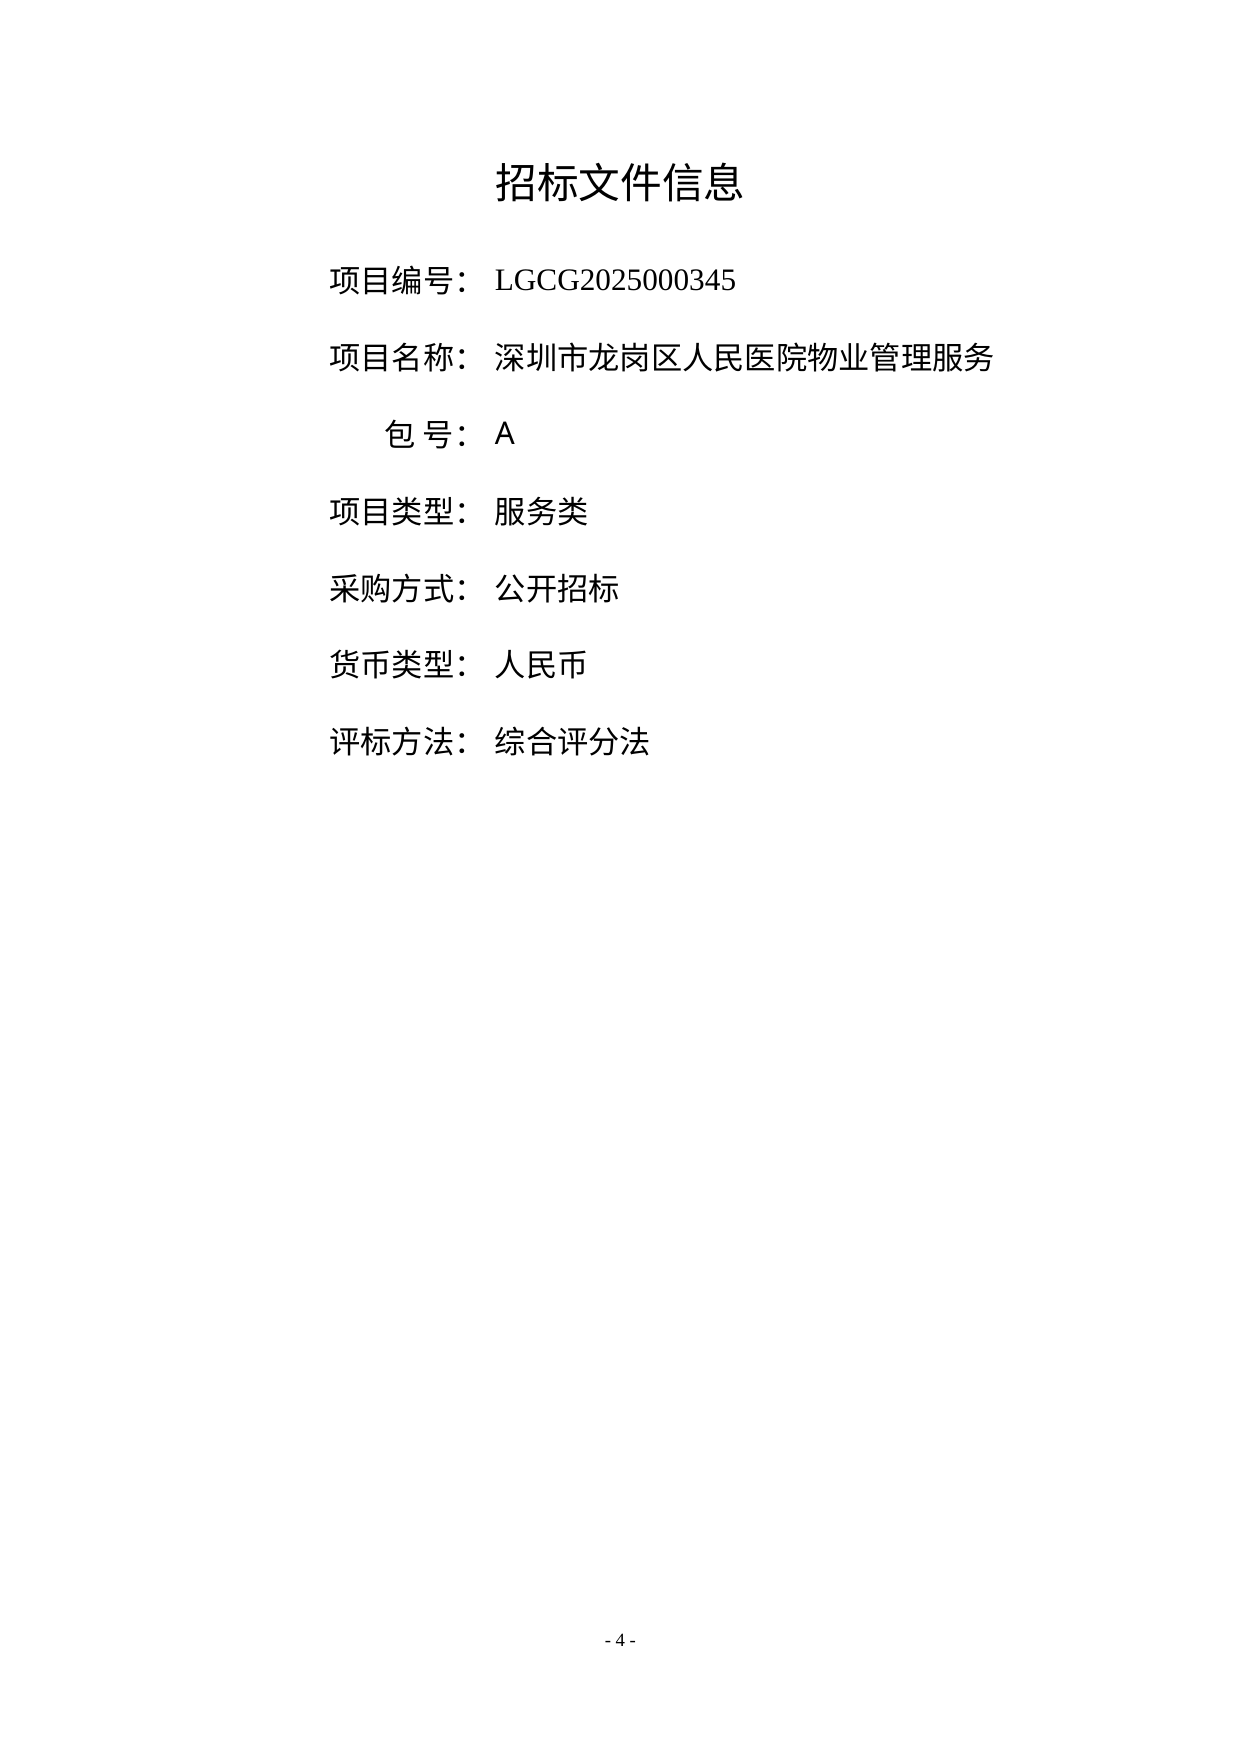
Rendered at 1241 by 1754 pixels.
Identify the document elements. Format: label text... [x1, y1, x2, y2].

table_cell 人民币 [490, 625, 1034, 702]
table_cell 采购方式： [206, 548, 490, 625]
table_header 项目编号： [206, 240, 490, 317]
table_cell A [490, 394, 1034, 471]
table_cell 评标方法： [206, 702, 490, 778]
table_cell 项目名称： [206, 317, 490, 394]
table_cell 包 号： [206, 394, 490, 471]
table_cell 深圳市龙岗区人民医院物业管理服务 [490, 317, 1034, 394]
text 招标文件信息 [148, 150, 1093, 210]
table_cell 服务类 [490, 471, 1034, 548]
table_cell 公开招标 [490, 548, 1034, 625]
table_cell 项目类型： [206, 471, 490, 548]
table_cell 综合评分法 [490, 702, 1034, 778]
table_cell 货币类型： [206, 625, 490, 702]
table_header LGCG2025000345 [490, 240, 1034, 317]
